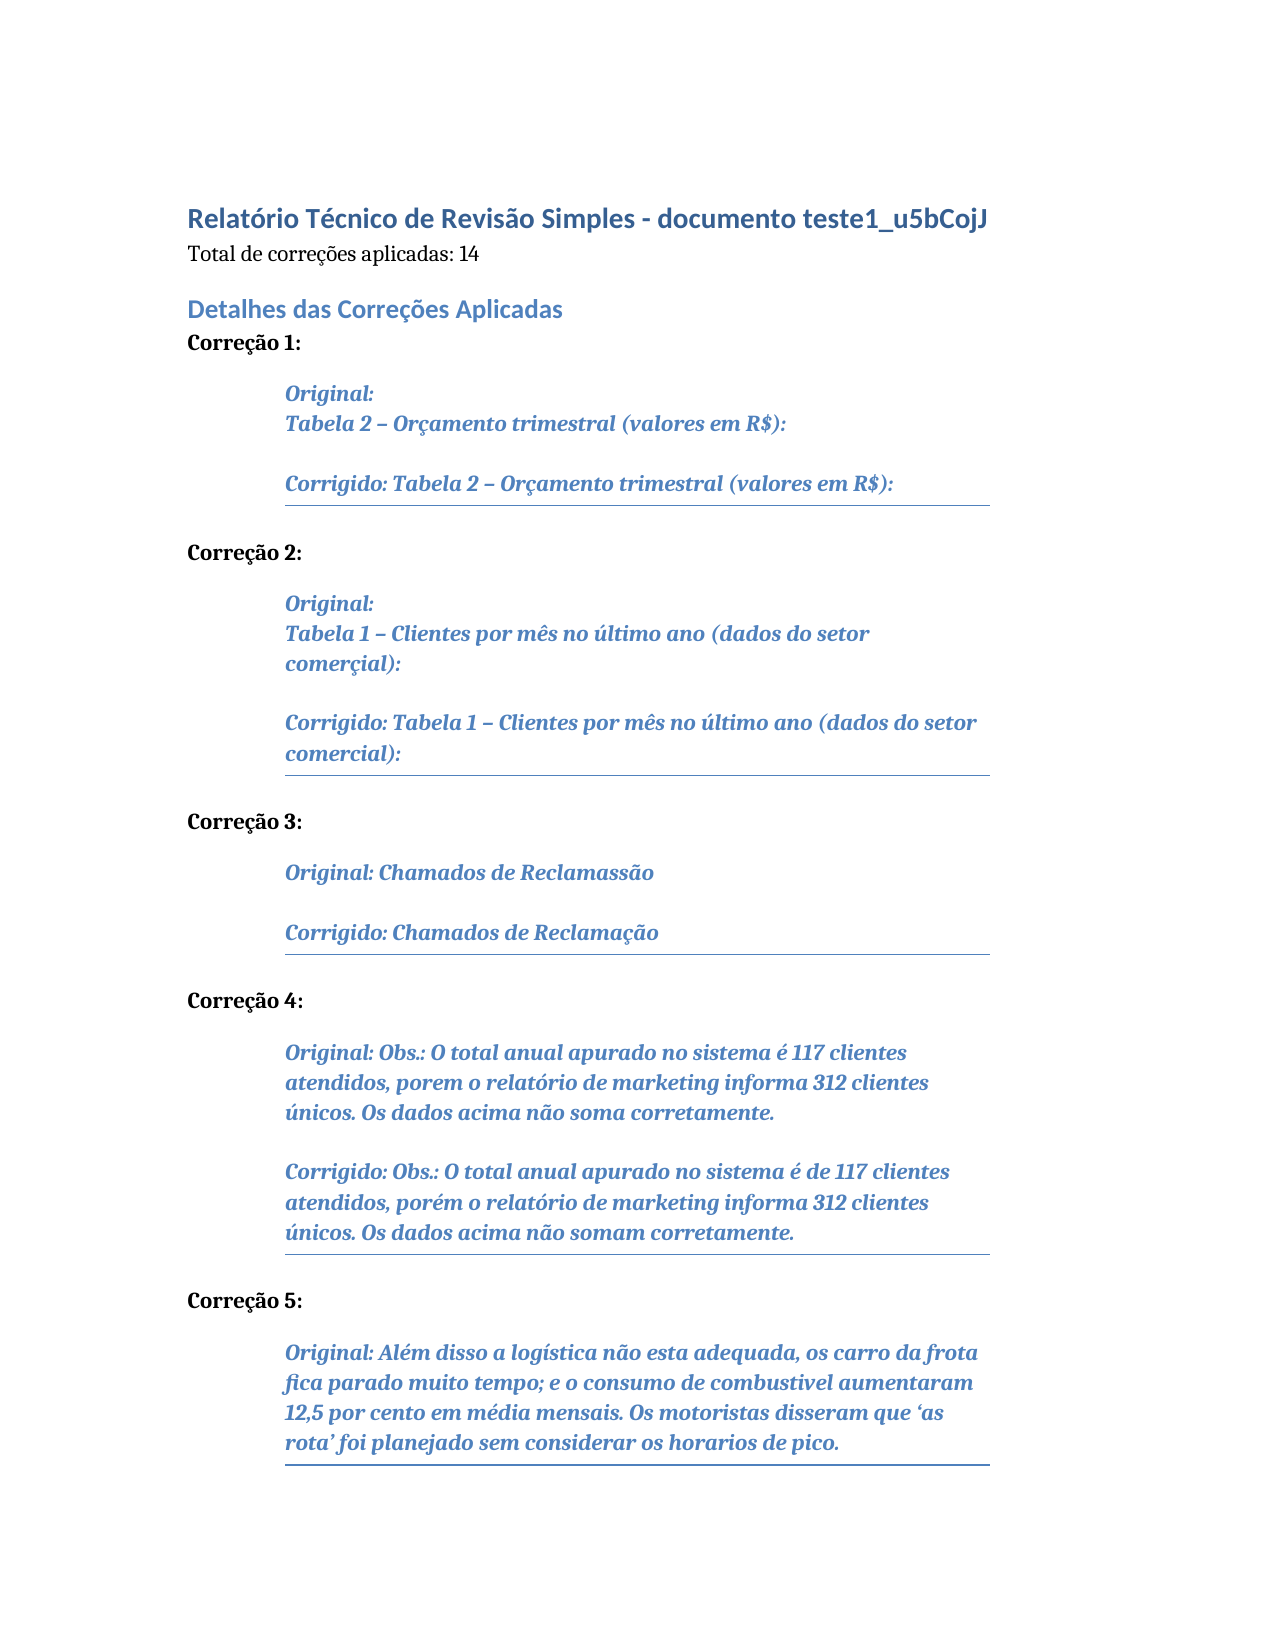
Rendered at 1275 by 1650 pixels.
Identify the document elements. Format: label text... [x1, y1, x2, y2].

text Total de correções aplicadas: 14 [187, 241, 1087, 267]
text Corrigido: Tabela 2 – Orçamento trimestral (valores em R$): [285, 471, 990, 505]
text Correção 4: [187, 988, 1087, 1014]
text Correção 2: [187, 539, 1087, 566]
subtitle Relatório Técnico de Revisão Simples - documento teste1_u5bCojJ [187, 200, 1087, 236]
text Original: Chamados de Reclamassão [285, 860, 990, 886]
text Original: Tabela 1 – Clientes por mês no último ano (dados do setor comerçial): [285, 590, 990, 677]
text Corrigido: Obs.: O total anual apurado no sistema é de 117 clientes atendidos, porém o relatório de marketing informa 312 clientes únicos. Os dados acima não somam corretamente. [285, 1159, 990, 1254]
text Correção 3: [187, 809, 1087, 835]
text Corrigido: Chamados de Reclamação [285, 919, 990, 954]
text Correção 5: [187, 1288, 1087, 1314]
text Original: Obs.: O total anual apurado no sistema é 117 clientes atendidos, porem o relatório de marketing informa 312 clientes únicos. Os dados acima não soma corretamente. [285, 1039, 990, 1126]
subtitle Detalhes das Correções Aplicadas [187, 292, 1087, 325]
text Original: Além disso a logística não esta adequada, os carro da frota fica parado muito tempo; e o consumo de combustivel aumentaram 12,5 por cento em média mensais. Os motoristas disseram que ‘as rota’ foi planejado sem considerar os horarios de pico. [285, 1339, 990, 1464]
text Correção 1: [187, 330, 1087, 356]
text Original: Tabela 2 – Orçamento trimestral (valores em R$): [285, 381, 990, 437]
text Corrigido: Tabela 1 – Clientes por mês no último ano (dados do setor comercial): [285, 710, 990, 775]
